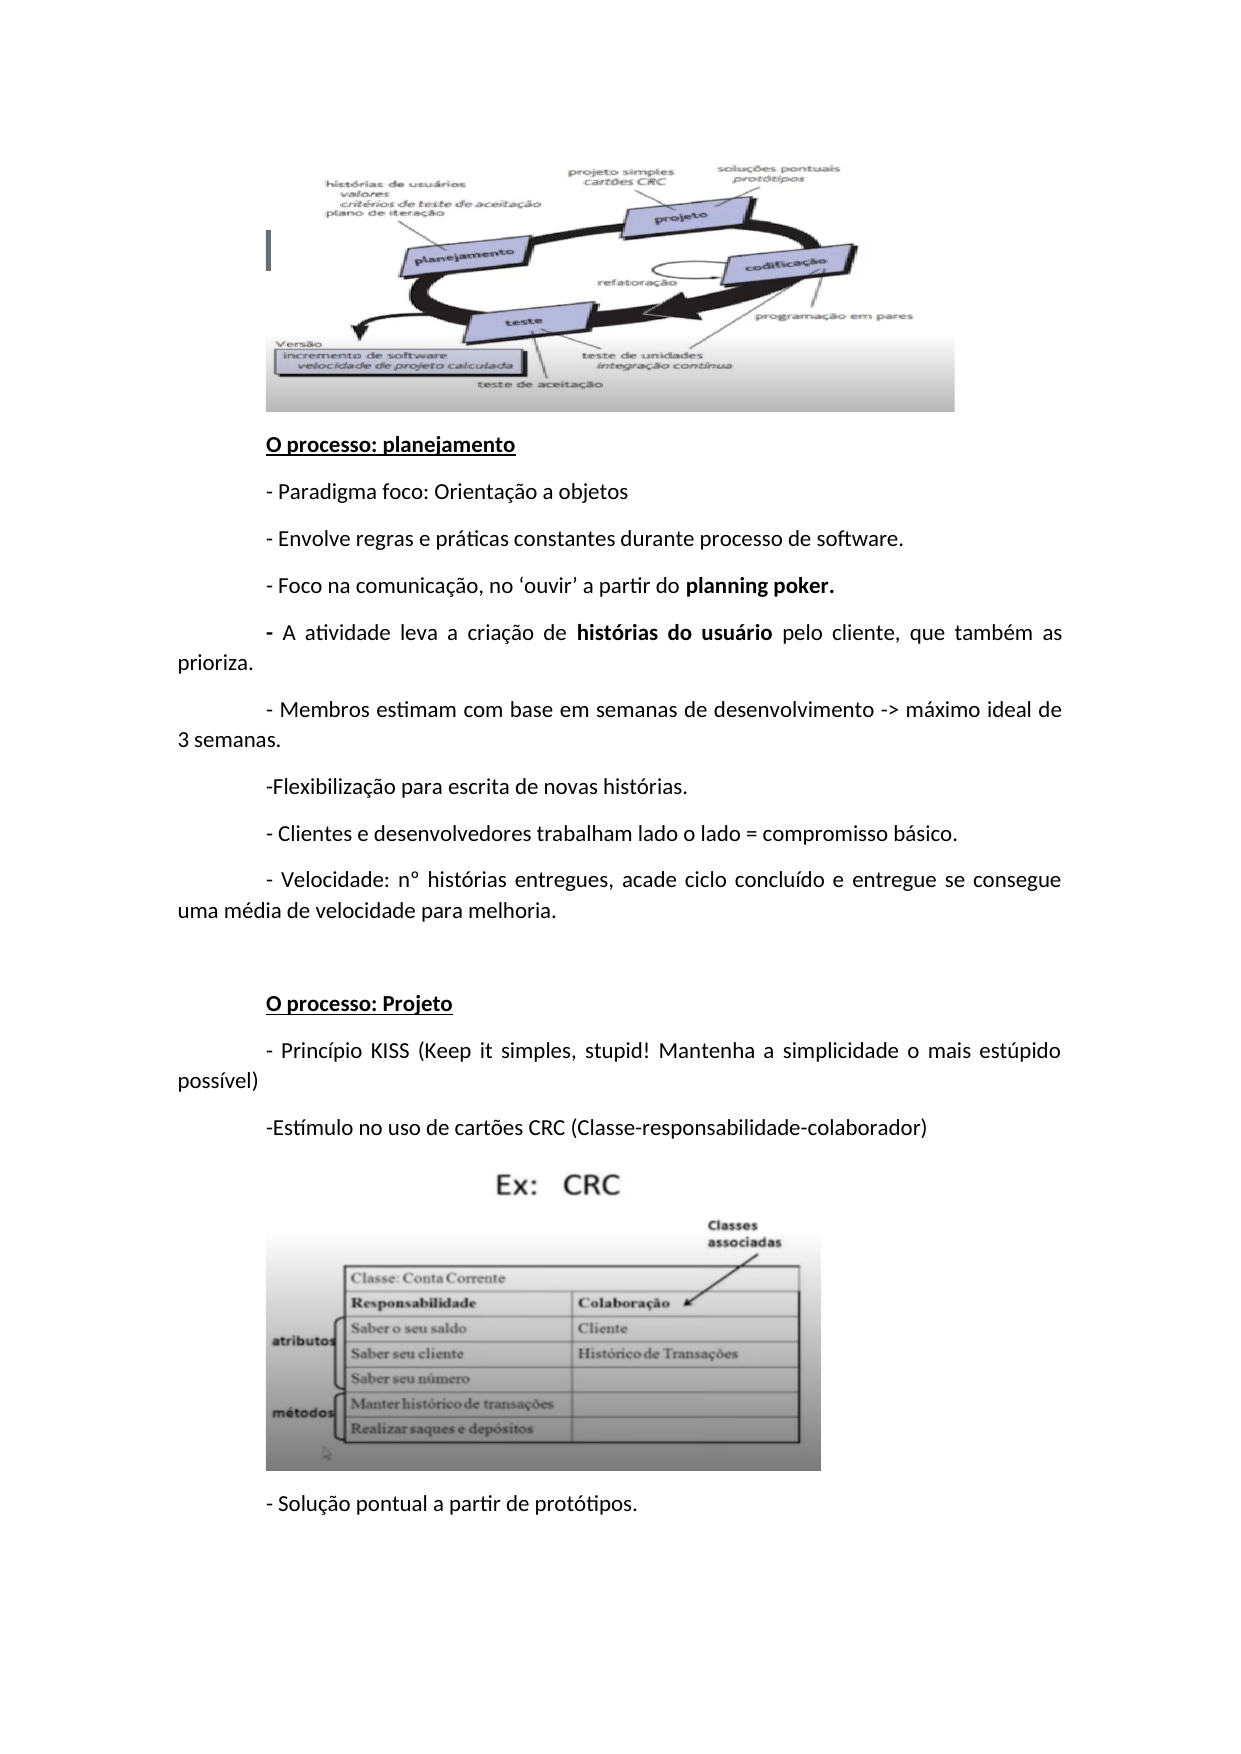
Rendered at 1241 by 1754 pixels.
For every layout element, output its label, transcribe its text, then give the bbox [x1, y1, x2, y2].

text - Princípio KISS (Keep it simples, stupid! Mantenha a simplicidade o mais estúpido possível) [177, 1036, 1063, 1095]
text - A atividade leva a criação de histórias do usuário pelo cliente, que também as prioriza. [177, 618, 1063, 676]
text - Clientes e desenvolvedores trabalham lado o lado = compromisso básico. [177, 819, 1063, 847]
text O processo: Projeto [177, 989, 1063, 1018]
text -Estímulo no uso de cartões CRC (Classe-responsabilidade-colaborador) [177, 1113, 1063, 1142]
text O processo: planejamento [177, 430, 1063, 458]
picture [265, 147, 955, 412]
text -Flexibilização para escrita de novas histórias. [177, 772, 1063, 800]
text - Foco na comunicação, no ‘ouvir’ a partir do planning poker. [177, 571, 1063, 599]
text - Envolve regras e práticas constantes durante processo de software. [177, 524, 1063, 552]
text - Velocidade: nº histórias entregues, acade ciclo concluído e entregue se consegue uma média de velocidade para melhoria. [177, 866, 1063, 924]
picture [265, 1160, 821, 1471]
text - Solução pontual a partir de protótipos. [177, 1489, 1063, 1517]
text - Membros estimam com base em semanas de desenvolvimento -> máximo ideal de 3 semanas. [177, 695, 1063, 753]
text - Paradigma foco: Orientação a objetos [177, 477, 1063, 505]
